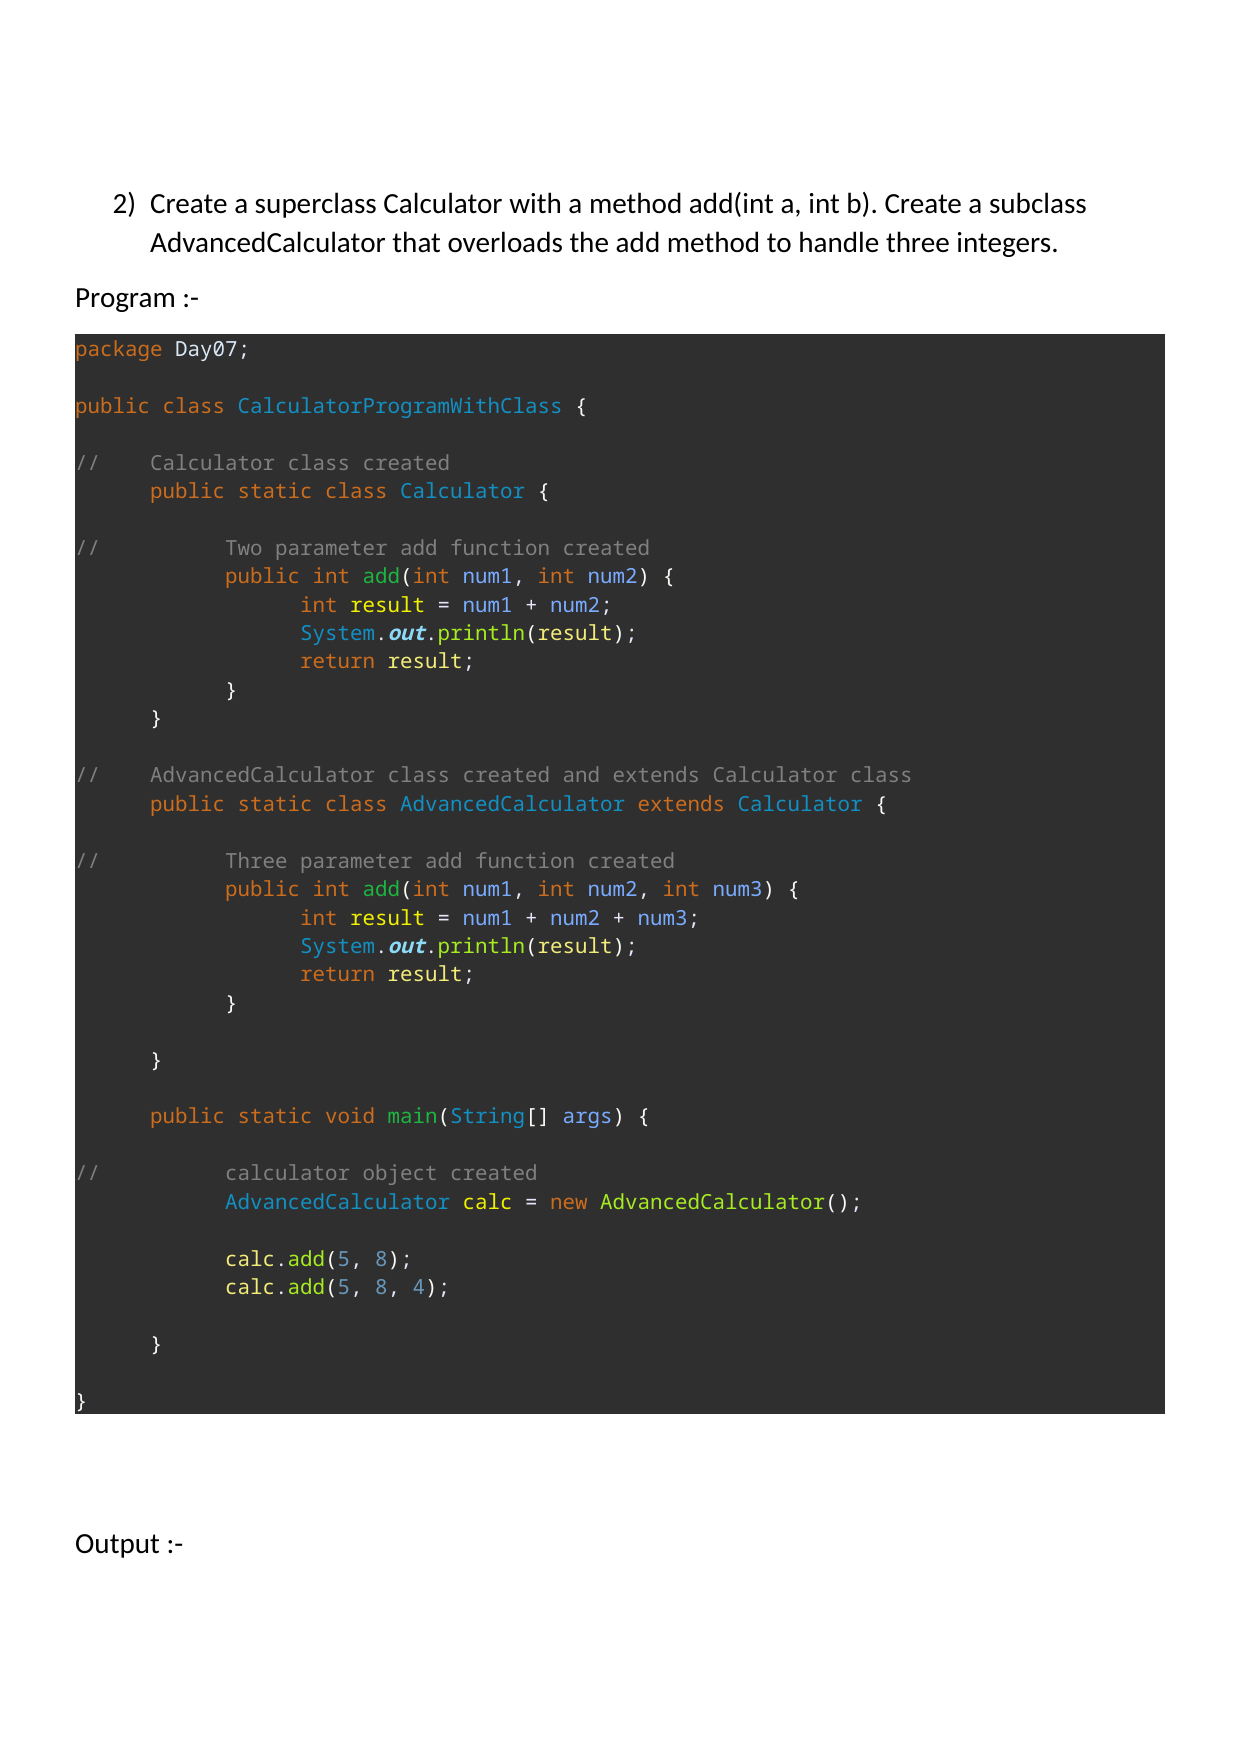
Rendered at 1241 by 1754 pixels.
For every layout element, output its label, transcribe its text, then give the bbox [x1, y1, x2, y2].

text // AdvancedCalculator class created and extends Calculator class [75, 760, 1165, 789]
text int result = num1 + num2 + num3; [75, 903, 1165, 931]
text public static void main(String[] args) { [75, 1102, 1165, 1130]
text // Calculator class created [75, 448, 1165, 476]
text return result; [75, 647, 1165, 675]
text } [75, 1045, 1165, 1073]
text } [75, 703, 1165, 732]
text public int add(int num1, int num2, int num3) { [75, 874, 1165, 903]
text public class CalculatorProgramWithClass { [75, 391, 1165, 419]
text return result; [75, 959, 1165, 988]
text package Day07; [75, 334, 1165, 362]
list Create a superclass Calculator with a method add(int a, int b). Create a subclass AdvancedCalculator that overloads the add method to handle three integers. [112, 185, 1165, 259]
text calc.add(5, 8, 4); [75, 1272, 1165, 1301]
text public int add(int num1, int num2) { [75, 561, 1165, 590]
text // Two parameter add function created [75, 533, 1165, 561]
text } [75, 988, 1165, 1016]
text // Three parameter add function created [75, 846, 1165, 874]
text Program :- [75, 279, 1165, 314]
text // calculator object created [75, 1158, 1165, 1187]
text int result = num1 + num2; [75, 590, 1165, 618]
text } [75, 675, 1165, 703]
text public static class Calculator { [75, 476, 1165, 504]
text } [75, 1386, 1165, 1414]
text System.out.println(result); [75, 931, 1165, 959]
text System.out.println(result); [75, 618, 1165, 647]
text public static class AdvancedCalculator extends Calculator { [75, 789, 1165, 817]
text calc.add(5, 8); [75, 1244, 1165, 1272]
text Output :- [75, 1525, 1165, 1560]
text AdvancedCalculator calc = new AdvancedCalculator(); [75, 1187, 1165, 1215]
text } [75, 1329, 1165, 1358]
